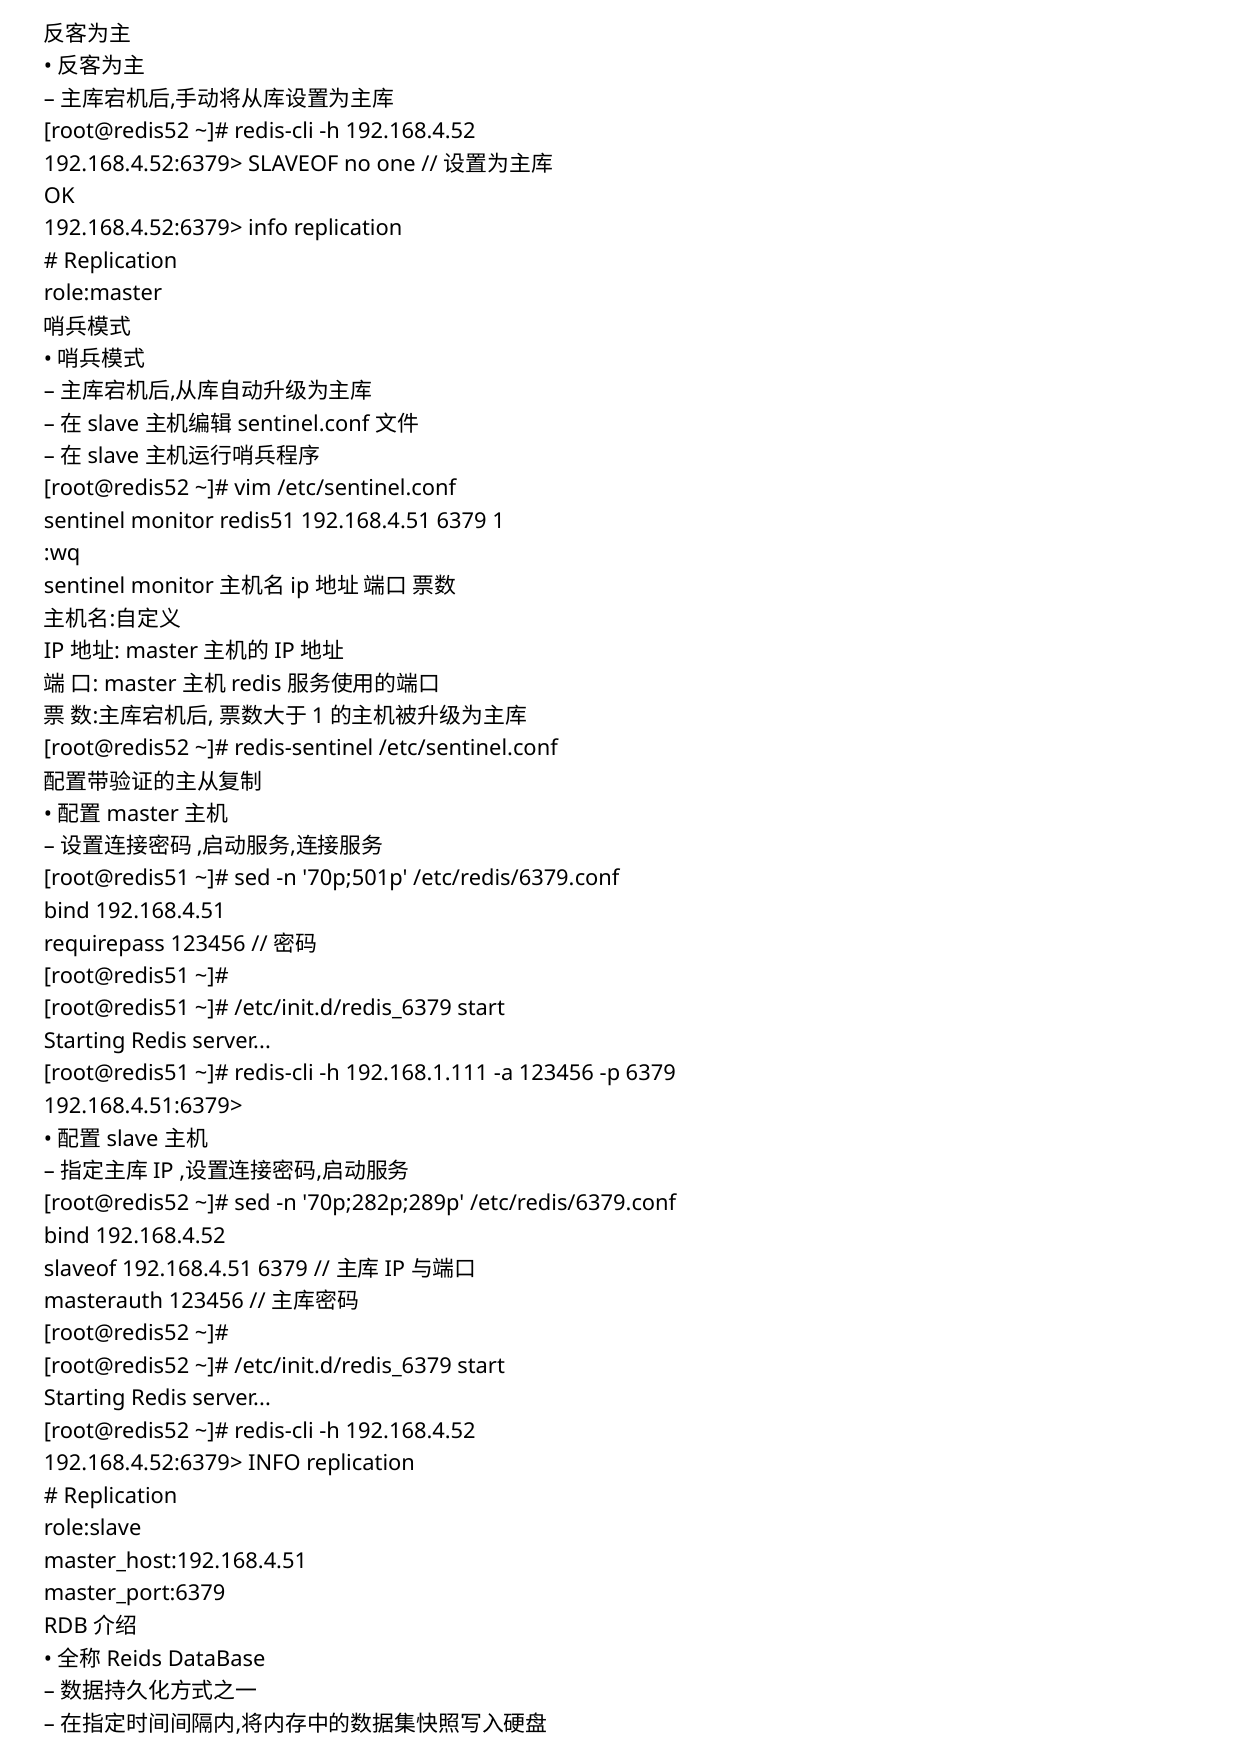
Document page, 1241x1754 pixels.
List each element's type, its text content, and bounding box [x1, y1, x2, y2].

text masterauth 123456 // 主库密码 [0, 1283, 1240, 1316]
text sentinel monitor 主机名 ip 地址 端口 票数 [0, 568, 1240, 601]
text master_host:192.168.4.51 [0, 1543, 1240, 1576]
text – 数据持久化方式之一 [0, 1673, 1240, 1706]
text • 哨兵模式 [0, 341, 1240, 373]
text • 配置 master 主机 [0, 796, 1240, 828]
text OK [0, 178, 1240, 211]
text 主机名:自定义 [0, 601, 1240, 633]
text RDB 介绍 [0, 1608, 1240, 1641]
text :wq [0, 536, 1240, 568]
text [root@redis51 ~]# [0, 958, 1240, 991]
text role:slave [0, 1511, 1240, 1543]
text 192.168.4.52:6379> INFO replication [0, 1446, 1240, 1478]
text [root@redis52 ~]# redis-cli -h 192.168.4.52 [0, 113, 1240, 146]
text – 设置连接密码 ,启动服务,连接服务 [0, 828, 1240, 861]
text 票 数:主库宕机后, 票数大于 1 的主机被升级为主库 [0, 698, 1240, 731]
text [root@redis52 ~]# [0, 1316, 1240, 1348]
text 配置带验证的主从复制 [0, 763, 1240, 796]
text [root@redis52 ~]# /etc/init.d/redis_6379 start [0, 1348, 1240, 1381]
text – 在 slave 主机编辑 sentinel.conf 文件 [0, 406, 1240, 438]
text • 全称 Reids DataBase [0, 1641, 1240, 1673]
text – 在 slave 主机运行哨兵程序 [0, 438, 1240, 471]
text # Replication [0, 243, 1240, 276]
text • 配置 slave 主机 [0, 1121, 1240, 1153]
text 192.168.4.52:6379> info replication [0, 211, 1240, 243]
text [root@redis51 ~]# /etc/init.d/redis_6379 start [0, 991, 1240, 1023]
text 192.168.4.51:6379> [0, 1088, 1240, 1121]
text [root@redis51 ~]# sed -n '70p;501p' /etc/redis/6379.conf [0, 861, 1240, 893]
text role:master [0, 276, 1240, 308]
text master_port:6379 [0, 1576, 1240, 1608]
text bind 192.168.4.52 [0, 1218, 1240, 1251]
text Starting Redis server... [0, 1381, 1240, 1413]
text [root@redis52 ~]# vim /etc/sentinel.conf [0, 471, 1240, 503]
text [root@redis51 ~]# redis-cli -h 192.168.1.111 -a 123456 -p 6379 [0, 1056, 1240, 1088]
text # Replication [0, 1478, 1240, 1511]
text slaveof 192.168.4.51 6379 // 主库 IP 与端口 [0, 1251, 1240, 1283]
text requirepass 123456 // 密码 [0, 926, 1240, 958]
text [root@redis52 ~]# redis-sentinel /etc/sentinel.conf [0, 731, 1240, 763]
text IP 地址: master 主机的 IP 地址 [0, 633, 1240, 666]
text 192.168.4.52:6379> SLAVEOF no one // 设置为主库 [0, 146, 1240, 178]
text [root@redis52 ~]# sed -n '70p;282p;289p' /etc/redis/6379.conf [0, 1186, 1240, 1218]
text sentinel monitor redis51 192.168.4.51 6379 1 [0, 503, 1240, 536]
text 端 口: master 主机 redis 服务使用的端口 [0, 666, 1240, 698]
text – 指定主库 IP ,设置连接密码,启动服务 [0, 1153, 1240, 1186]
text 哨兵模式 [0, 308, 1240, 341]
text Starting Redis server... [0, 1023, 1240, 1056]
text [root@redis52 ~]# redis-cli -h 192.168.4.52 [0, 1413, 1240, 1446]
text • 反客为主 [0, 48, 1240, 81]
text – 主库宕机后,手动将从库设置为主库 [0, 81, 1240, 113]
text bind 192.168.4.51 [0, 893, 1240, 926]
text – 在指定时间间隔内,将内存中的数据集快照写入硬盘 [0, 1706, 1240, 1738]
text 反客为主 [0, 16, 1240, 48]
text – 主库宕机后,从库自动升级为主库 [0, 373, 1240, 406]
